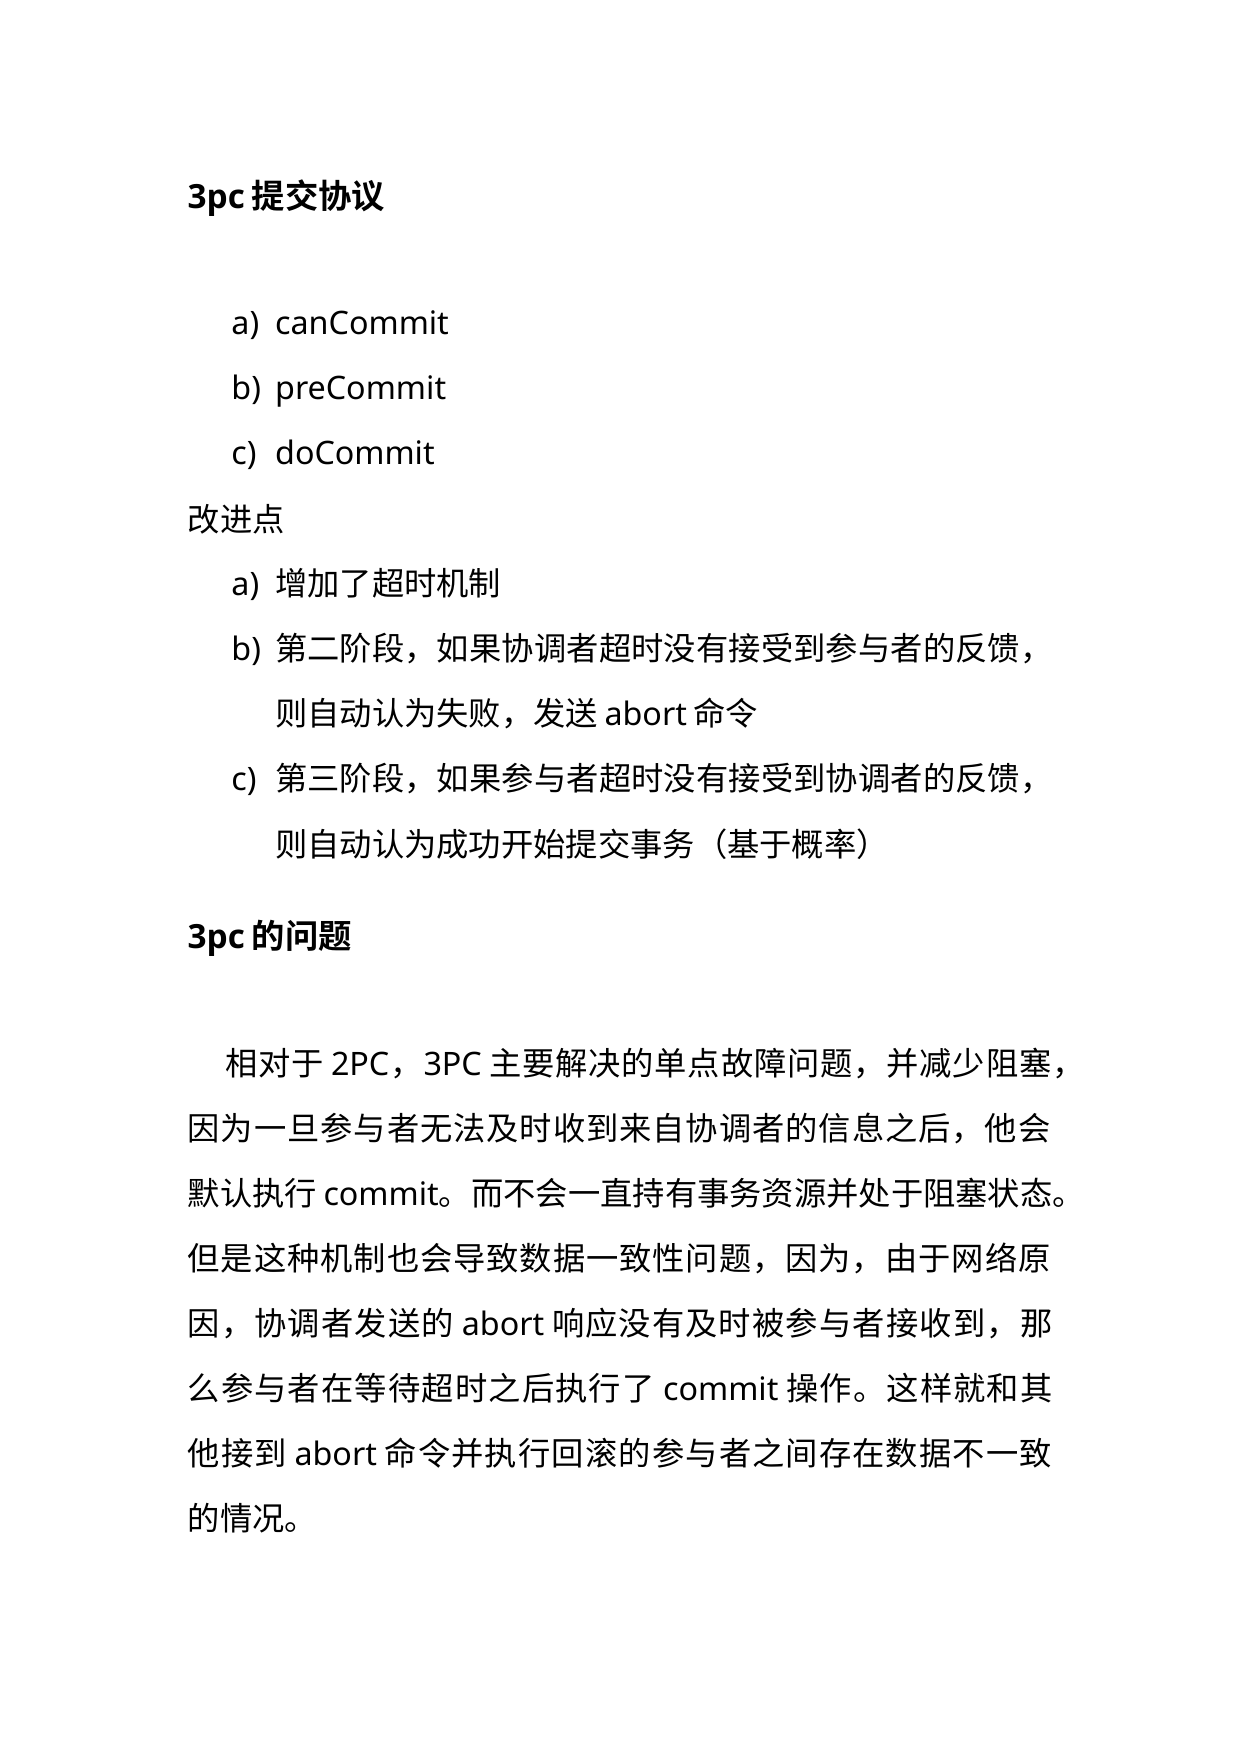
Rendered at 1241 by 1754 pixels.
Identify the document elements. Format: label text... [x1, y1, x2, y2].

list preCommit [231, 354, 1053, 419]
text 相对于2PC，3PC主要解决的单点故障问题，并减少阻塞，因为一旦参与者无法及时收到来自协调者的信息之后，他会默认执行commit。而不会一直持有事务资源并处于阻塞状态。但是这种机制也会导致数据一致性问题，因为，由于网络原因，协调者发送的abort响应没有及时被参与者接收到，那么参与者在等待超时之后执行了commit操作。这样就和其他接到abort命令并执行回滚的参与者之间存在数据不一致的情况。 [187, 1029, 1053, 1549]
list doCommit [231, 419, 1053, 484]
text 改进点 [187, 484, 1053, 549]
subtitle 3pc的问题 [187, 901, 1053, 966]
list 第二阶段，如果协调者超时没有接受到参与者的反馈，则自动认为失败，发送abort命令 [231, 614, 1053, 744]
list 第三阶段，如果参与者超时没有接受到协调者的反馈，则自动认为成功开始提交事务（基于概率） [231, 744, 1053, 874]
subtitle 3pc提交协议 [187, 162, 1053, 227]
list canCommit [231, 289, 1053, 354]
list 增加了超时机制 [231, 549, 1053, 614]
